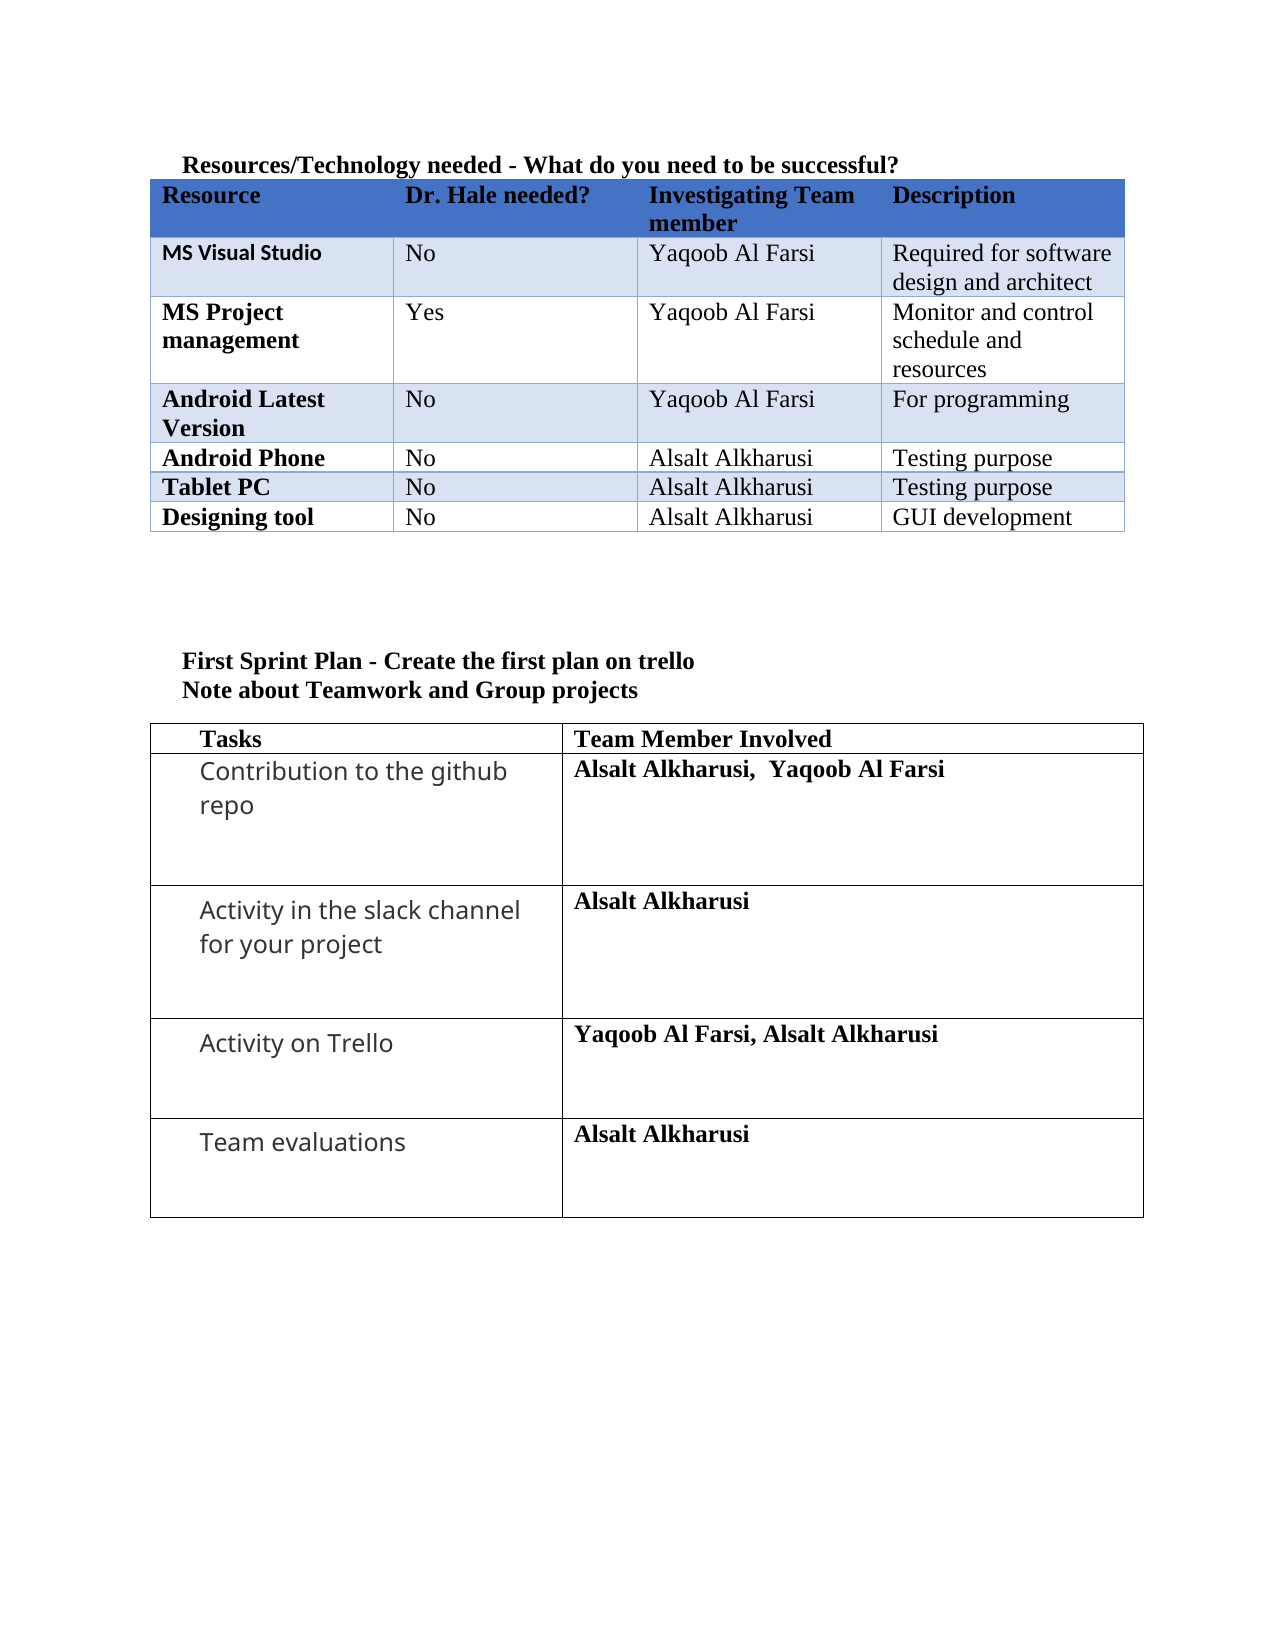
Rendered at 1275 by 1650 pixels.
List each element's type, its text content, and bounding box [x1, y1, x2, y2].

table_header Investigating Team member [638, 180, 881, 237]
table_cell Yes [394, 297, 637, 383]
table_cell Team evaluations [151, 1119, 562, 1217]
table_cell Designing tool [151, 502, 393, 531]
table_cell MS Project management [151, 297, 393, 383]
table_cell Alsalt Alkharusi [563, 886, 1143, 1018]
table_cell Contribution to the github repo [151, 754, 562, 885]
table_cell Tablet PC [151, 473, 393, 501]
table_cell No [394, 238, 637, 296]
table_cell No [394, 384, 637, 442]
table_header Description [882, 180, 1124, 237]
table_cell No [394, 443, 637, 471]
table_cell Testing purpose [882, 443, 1124, 471]
table_header Team Member Involved [563, 724, 1143, 753]
table_cell Alsalt Alkharusi [638, 473, 881, 501]
table_cell Alsalt Alkharusi [638, 443, 881, 471]
table_cell For programming [882, 384, 1124, 442]
table_header Dr. Hale needed? [394, 180, 637, 237]
table_cell Android Latest Version [151, 384, 393, 442]
table_cell Alsalt Alkharusi [563, 1119, 1143, 1217]
text  First Sprint Plan - Create the first plan on trello [150, 646, 1125, 675]
text  Resources/Technology needed - What do you need to be successful? [150, 150, 1125, 179]
table_cell Required for software design and architect [882, 238, 1124, 296]
text  Note about Teamwork and Group projects [150, 675, 1125, 704]
table_cell Android Phone [151, 443, 393, 471]
table_cell No [394, 473, 637, 501]
table_cell Activity on Trello [151, 1019, 562, 1118]
table_cell No [394, 502, 637, 531]
table_cell Yaqoob Al Farsi [638, 384, 881, 442]
table_header Tasks [151, 724, 562, 753]
table_cell Monitor and control schedule and resources [882, 297, 1124, 383]
table_header Resource [151, 180, 393, 237]
table_cell Testing purpose [882, 473, 1124, 501]
table_cell Yaqoob Al Farsi [638, 238, 881, 296]
table_cell GUI development [882, 502, 1124, 531]
table_cell MS Visual Studio [151, 238, 393, 296]
table_cell Alsalt Alkharusi, Yaqoob Al Farsi [563, 754, 1143, 885]
table_cell Activity in the slack channel for your project [151, 886, 562, 1018]
table_cell Yaqoob Al Farsi [638, 297, 881, 383]
table_cell Yaqoob Al Farsi, Alsalt Alkharusi [563, 1019, 1143, 1118]
table_cell Alsalt Alkharusi [638, 502, 881, 531]
